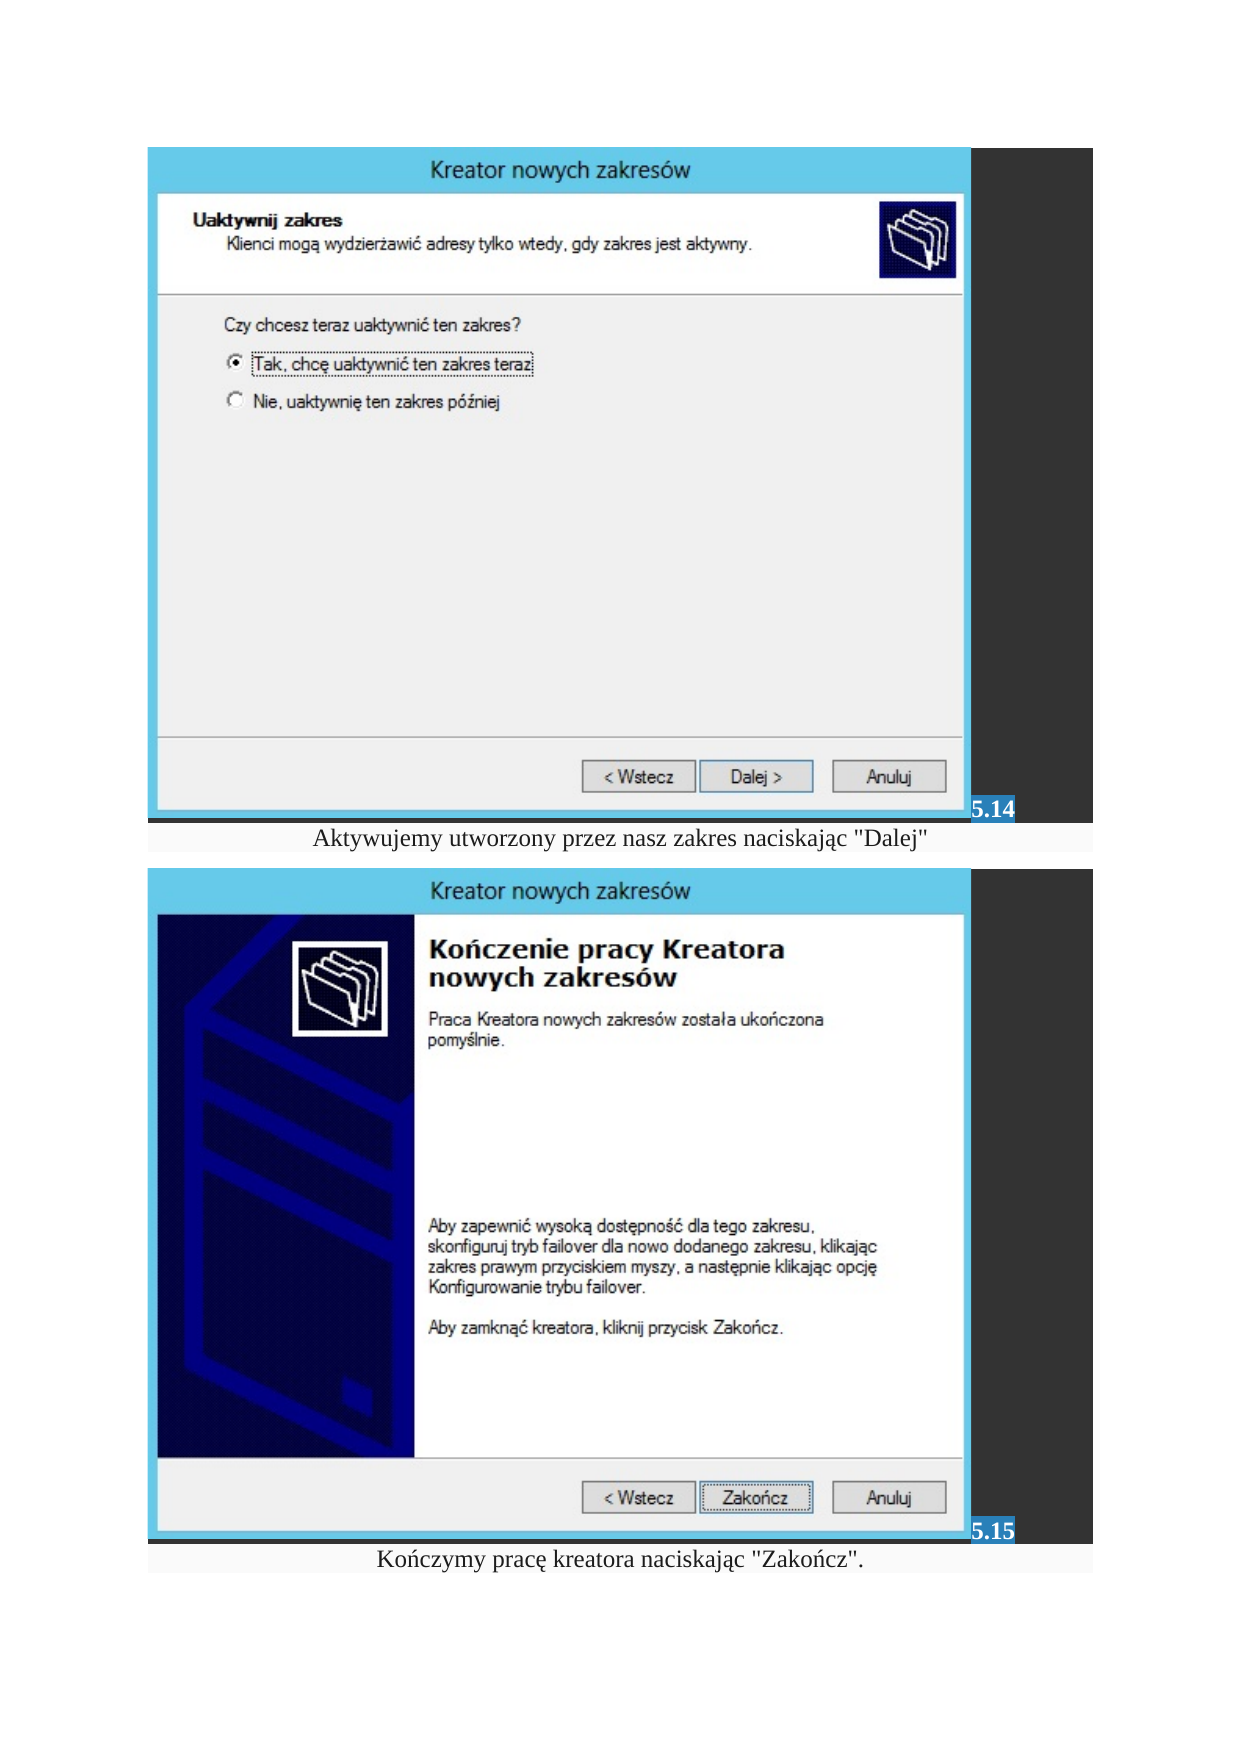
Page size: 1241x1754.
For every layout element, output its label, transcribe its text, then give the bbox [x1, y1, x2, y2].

text 5.15 [972, 869, 1093, 1544]
text Kończymy pracę kreatora naciskając "Zakończ". [148, 1544, 1093, 1573]
text 5.14 [972, 148, 1093, 823]
text Aktywujemy utworzony przez nasz zakres naciskając "Dalej" [148, 823, 1093, 852]
picture [147, 147, 972, 818]
picture [147, 868, 972, 1539]
